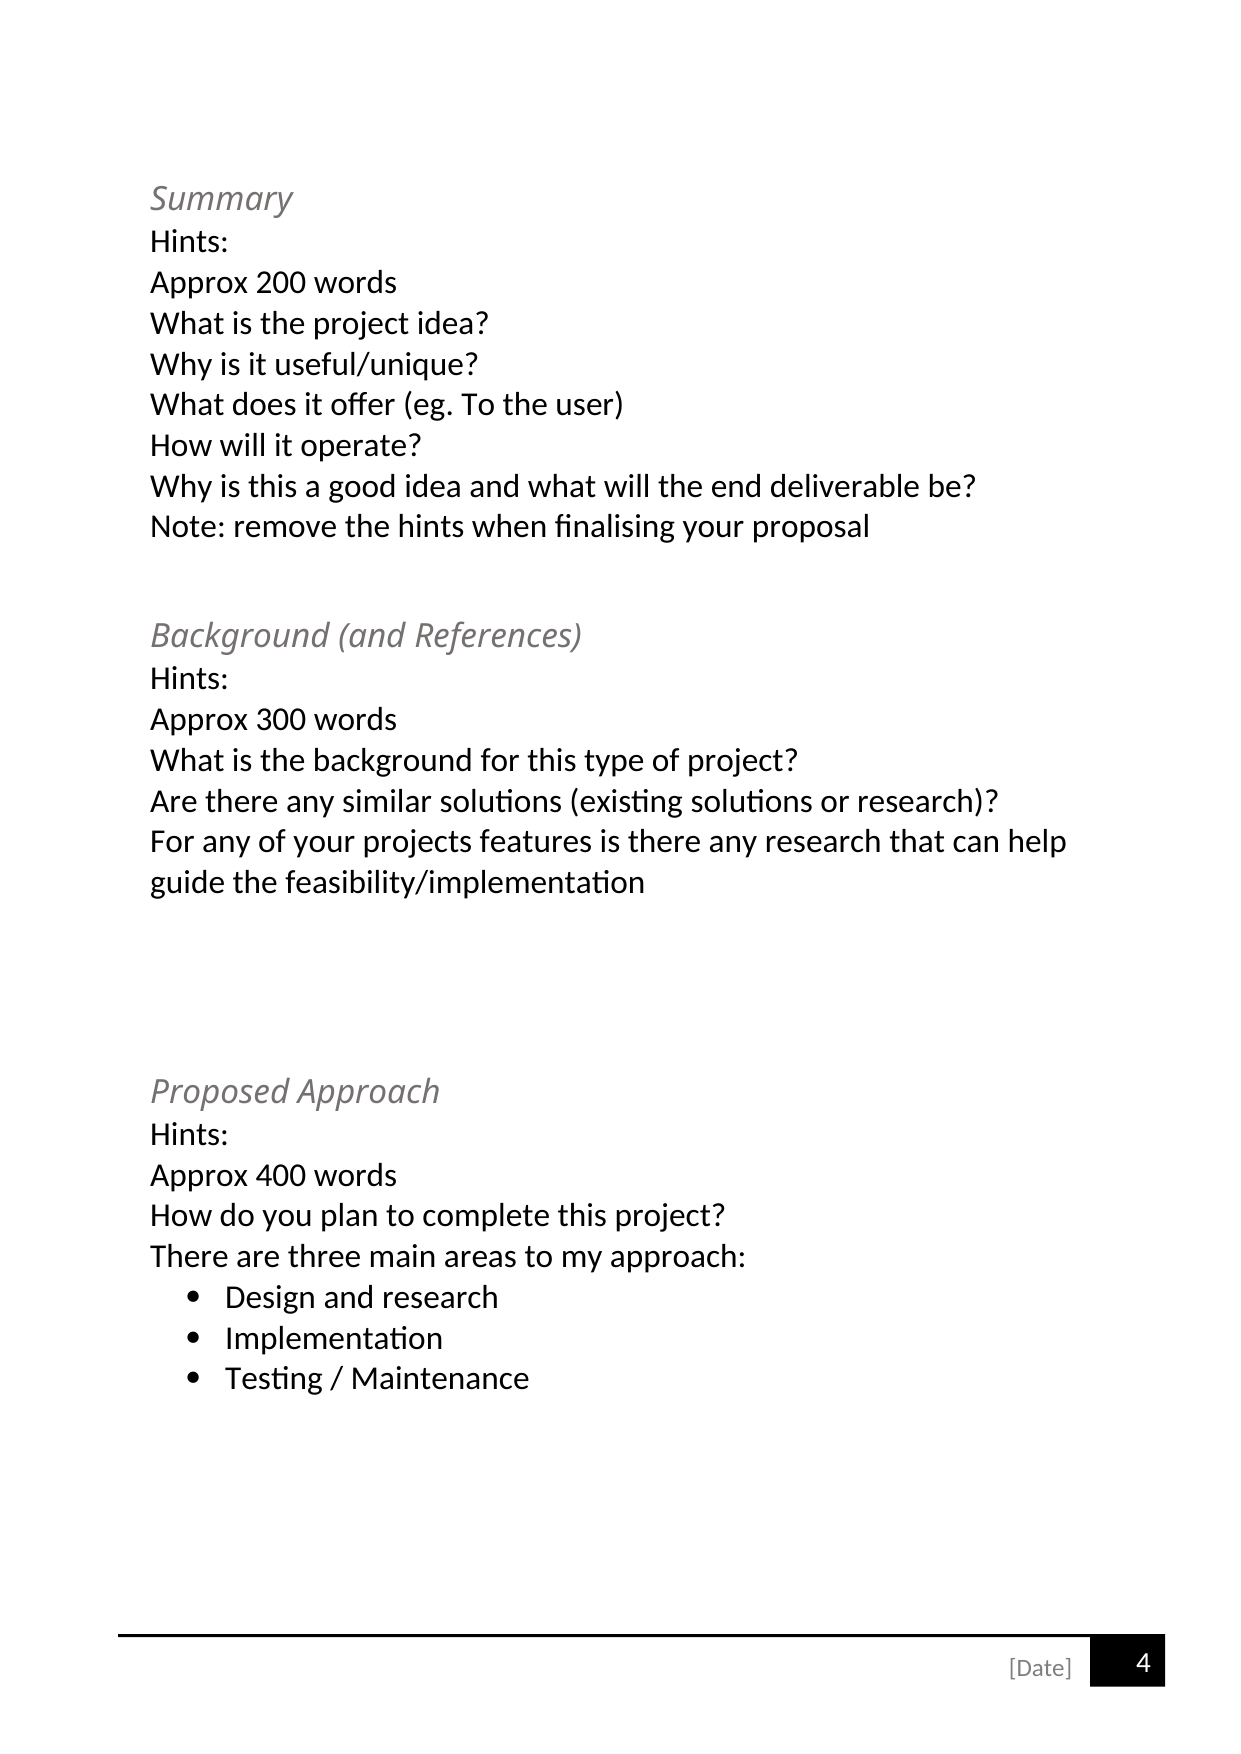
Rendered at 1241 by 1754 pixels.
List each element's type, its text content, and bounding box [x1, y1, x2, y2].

text Hints: [150, 657, 1090, 698]
subtitle Background (and References) [150, 612, 1090, 657]
list Design and research [187, 1276, 1090, 1317]
text How will it operate? [150, 424, 1090, 465]
text There are three main areas to my approach: [150, 1235, 1090, 1276]
text How do you plan to complete this project? [150, 1194, 1090, 1235]
text What is the background for this type of project? [150, 739, 1090, 779]
text What is the project idea? [150, 302, 1090, 343]
text Why is this a good idea and what will the end deliverable be? [150, 465, 1090, 506]
subtitle Proposed Approach [150, 1068, 1090, 1113]
text Approx 300 words [150, 698, 1090, 739]
subtitle Summary [150, 175, 1090, 220]
text Are there any similar solutions (existing solutions or research)? [150, 779, 1090, 820]
text Approx 200 words [150, 261, 1090, 302]
list Testing / Maintenance [187, 1357, 1090, 1398]
list Implementation [187, 1317, 1090, 1357]
text For any of your projects features is there any research that can help guide the feasibility/implementation [150, 820, 1090, 902]
text What does it offer (eg. To the user) [150, 383, 1090, 424]
text Why is it useful/unique? [150, 343, 1090, 383]
text Hints: [150, 220, 1090, 261]
text Hints: [150, 1113, 1090, 1154]
text Note: remove the hints when finalising your proposal [150, 506, 1090, 546]
text Approx 400 words [150, 1154, 1090, 1194]
